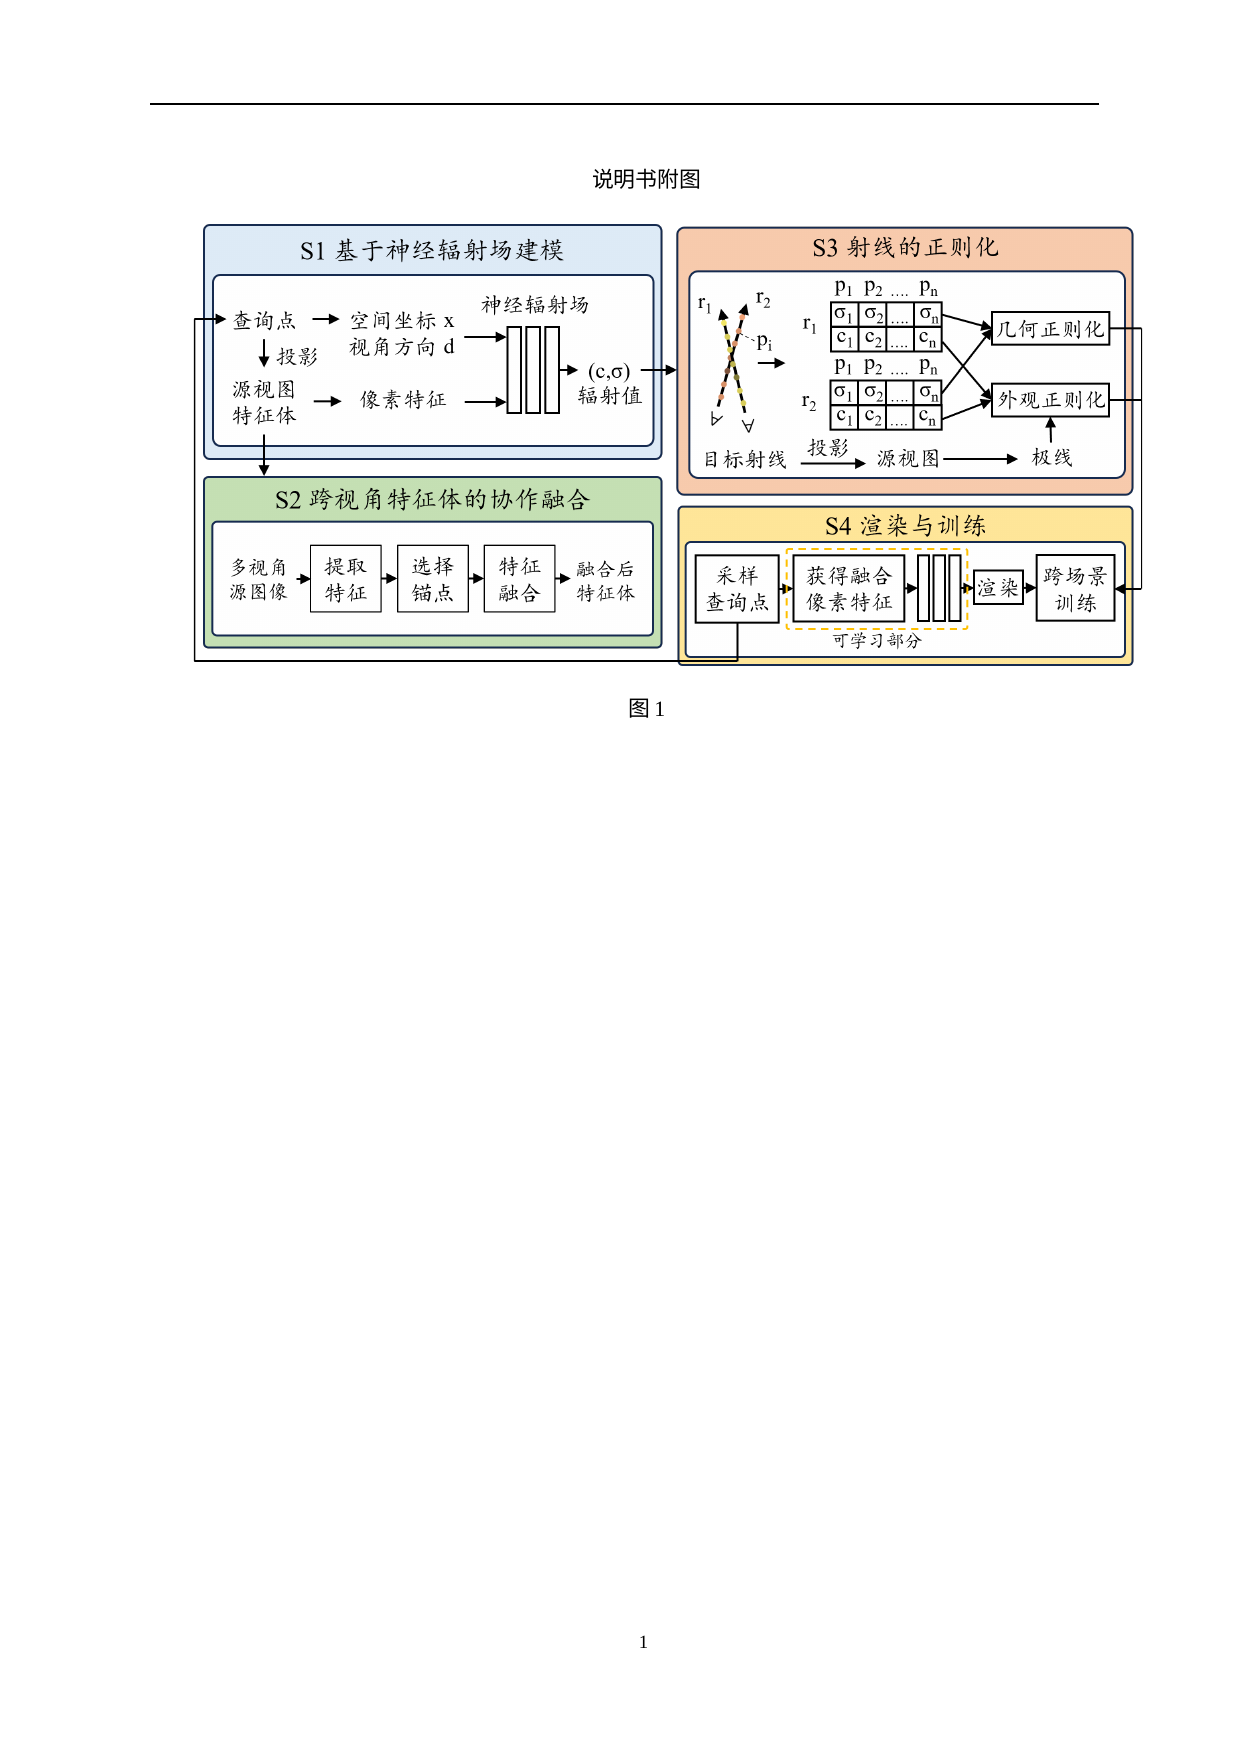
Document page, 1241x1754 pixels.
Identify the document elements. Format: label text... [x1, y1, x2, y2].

text 说明书附图 [150, 162, 1099, 194]
text 图1 [150, 691, 1099, 723]
picture [193, 222, 1143, 666]
